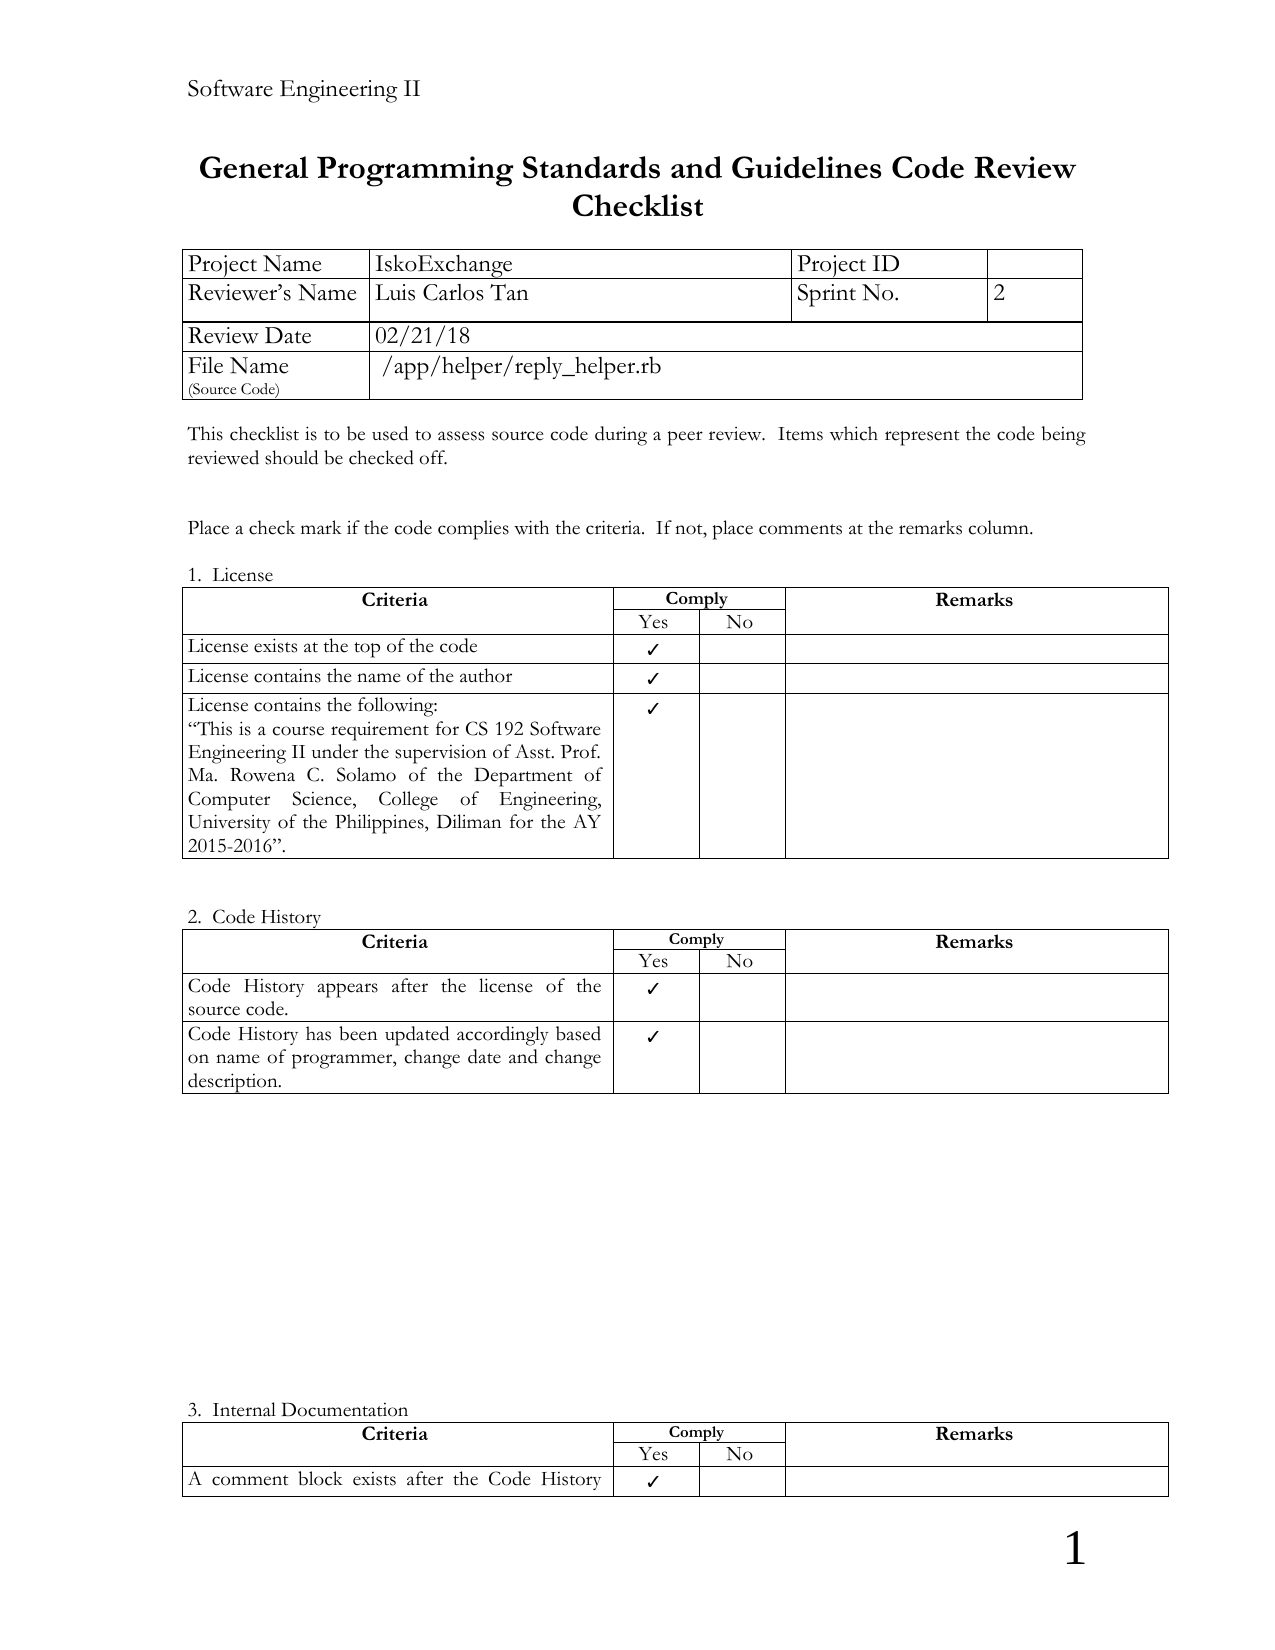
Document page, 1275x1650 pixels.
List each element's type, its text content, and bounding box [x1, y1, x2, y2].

table_header Comply [614, 930, 785, 949]
table_cell 02/21/18 [370, 323, 1082, 351]
table_header [988, 250, 1082, 278]
text Place a check mark if the code complies with the criteria. If not, place comments at the remarks column. [187, 517, 1087, 540]
table_cell [700, 1467, 785, 1496]
table_cell ✓ [614, 974, 699, 1021]
table_cell [700, 635, 785, 663]
table_cell 2 [988, 279, 1082, 321]
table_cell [183, 1467, 613, 1496]
table_header Criteria [183, 930, 613, 973]
table_cell [786, 1022, 1168, 1093]
table_cell /app/helper/reply_helper.rb [370, 352, 1082, 398]
table_cell [786, 635, 1168, 663]
table_cell ✓ [614, 635, 699, 663]
table_cell No [700, 950, 785, 973]
table_cell File Name (Source Code) [183, 352, 369, 398]
table_cell License contains the name of the author [183, 664, 613, 693]
table_cell ✓ [614, 1022, 699, 1093]
table_cell [700, 1022, 785, 1093]
table_header Remarks [786, 1423, 1168, 1466]
table_header Project ID [792, 250, 987, 278]
table_header Comply [614, 1423, 785, 1442]
table_cell [786, 974, 1168, 1021]
table_cell Sprint No. [792, 279, 987, 321]
table_header Criteria [183, 1423, 613, 1466]
table_cell [700, 664, 785, 693]
table_cell Luis Carlos Tan [370, 279, 791, 321]
table_header Remarks [786, 588, 1168, 634]
table_cell Code History has been updated accordingly based on name of programmer, change date and change description. [183, 1022, 613, 1093]
table_header Project Name [183, 250, 369, 278]
table_header IskoExchange [370, 250, 791, 278]
table_cell ✓ [614, 694, 699, 858]
text 3. Internal Documentation [187, 1398, 1087, 1422]
text General Programming Standards and Guidelines Code Review Checklist [187, 150, 1087, 225]
table_cell License contains the following: “This is a course requirement for CS 192 Software Engineering II under the supervision of Asst. Prof. Ma. Rowena C. Solamo of the Department of Computer Science, College of Engineering, University of the Philippines, Diliman for the AY 2015-2016”. [183, 694, 613, 858]
table_cell No [700, 610, 785, 634]
table_cell Yes [614, 610, 699, 634]
table_cell [786, 694, 1168, 858]
text 2. Code History [187, 906, 1087, 929]
table_header Criteria [183, 588, 613, 634]
text 1. License [187, 563, 1087, 587]
table_header Comply [614, 588, 785, 609]
table_cell Reviewer’s Name [183, 279, 369, 321]
table_cell Yes [614, 950, 699, 973]
table_cell [786, 664, 1168, 693]
table_cell ✓ [614, 1467, 699, 1496]
table_cell [700, 974, 785, 1021]
table_cell Yes [614, 1443, 699, 1466]
table_cell [786, 1467, 1168, 1496]
table_cell Review Date [183, 323, 369, 351]
table_cell [700, 694, 785, 858]
table_header Remarks [786, 930, 1168, 973]
table_cell No [700, 1443, 785, 1466]
table_cell ✓ [614, 664, 699, 693]
table_cell License exists at the top of the code [183, 635, 613, 663]
text This checklist is to be used to assess source code during a peer review. Items which represent the code being reviewed should be checked off. [187, 423, 1087, 470]
table_cell Code History appears after the license of the source code. [183, 974, 613, 1021]
